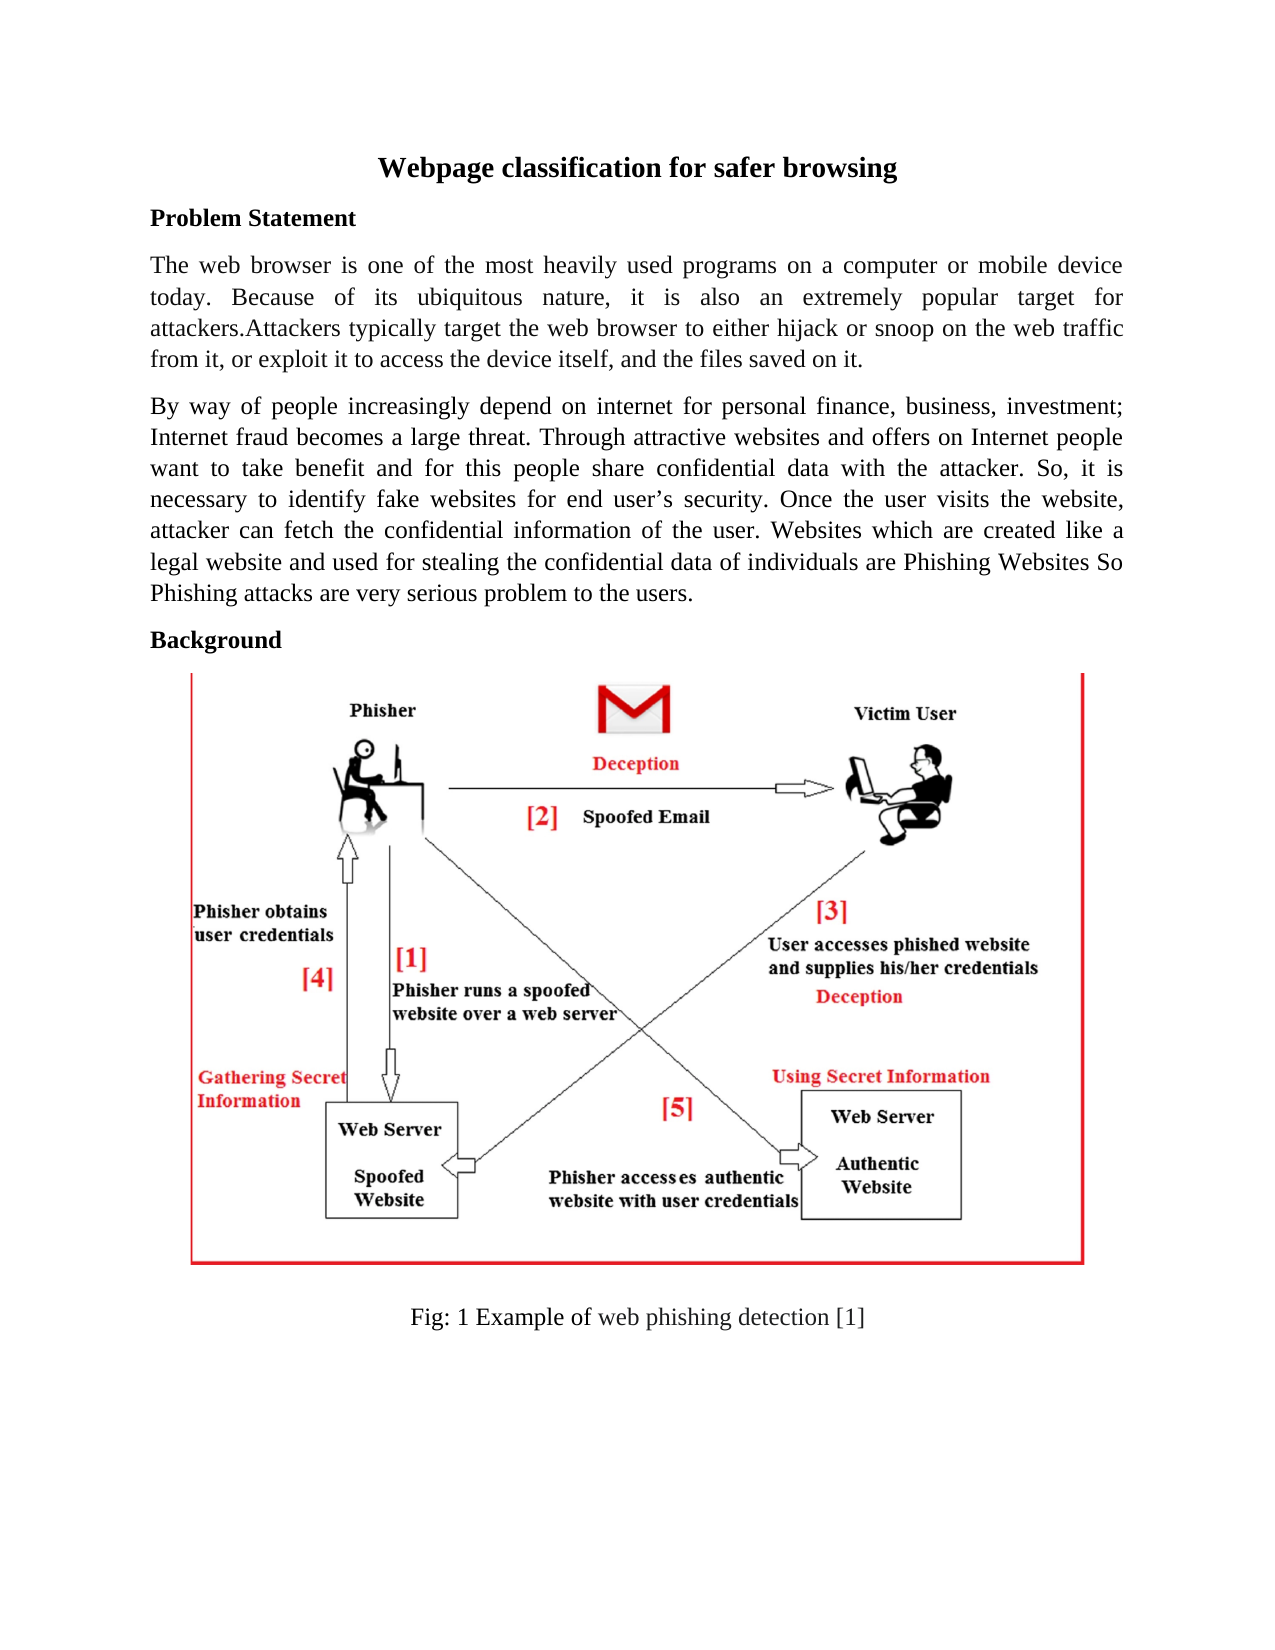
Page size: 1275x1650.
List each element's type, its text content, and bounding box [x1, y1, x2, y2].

text Webpage classification for safer browsing [150, 150, 1125, 183]
subtitle Fig: 1 Example of web phishing detection [1] [150, 1283, 1125, 1330]
picture [190, 673, 1085, 1265]
text Problem Statement [150, 203, 1125, 232]
text By way of people increasingly depend on internet for personal finance, business, investment; Internet fraud becomes a large threat. Through attractive websites and offers on Internet people want to take benefit and for this people share confidential data with the attacker. So, it is necessary to identify fake websites for end user’s security. Once the user visits the website, attacker can fetch the confidential information of the user. Websites which are created like a legal website and used for stealing the confidential data of individuals are Phishing Websites So Phishing attacks are very serious problem to the users. [150, 391, 1125, 606]
text Background [150, 625, 1125, 654]
text The web browser is one of the most heavily used programs on a computer or mobile device today. Because of its ubiquitous nature, it is also an extremely popular target for attackers.Attackers typically target the web browser to either hijack or snoop on the web traffic from it, or exploit it to access the device itself, and the files saved on it. [150, 341, 1125, 372]
